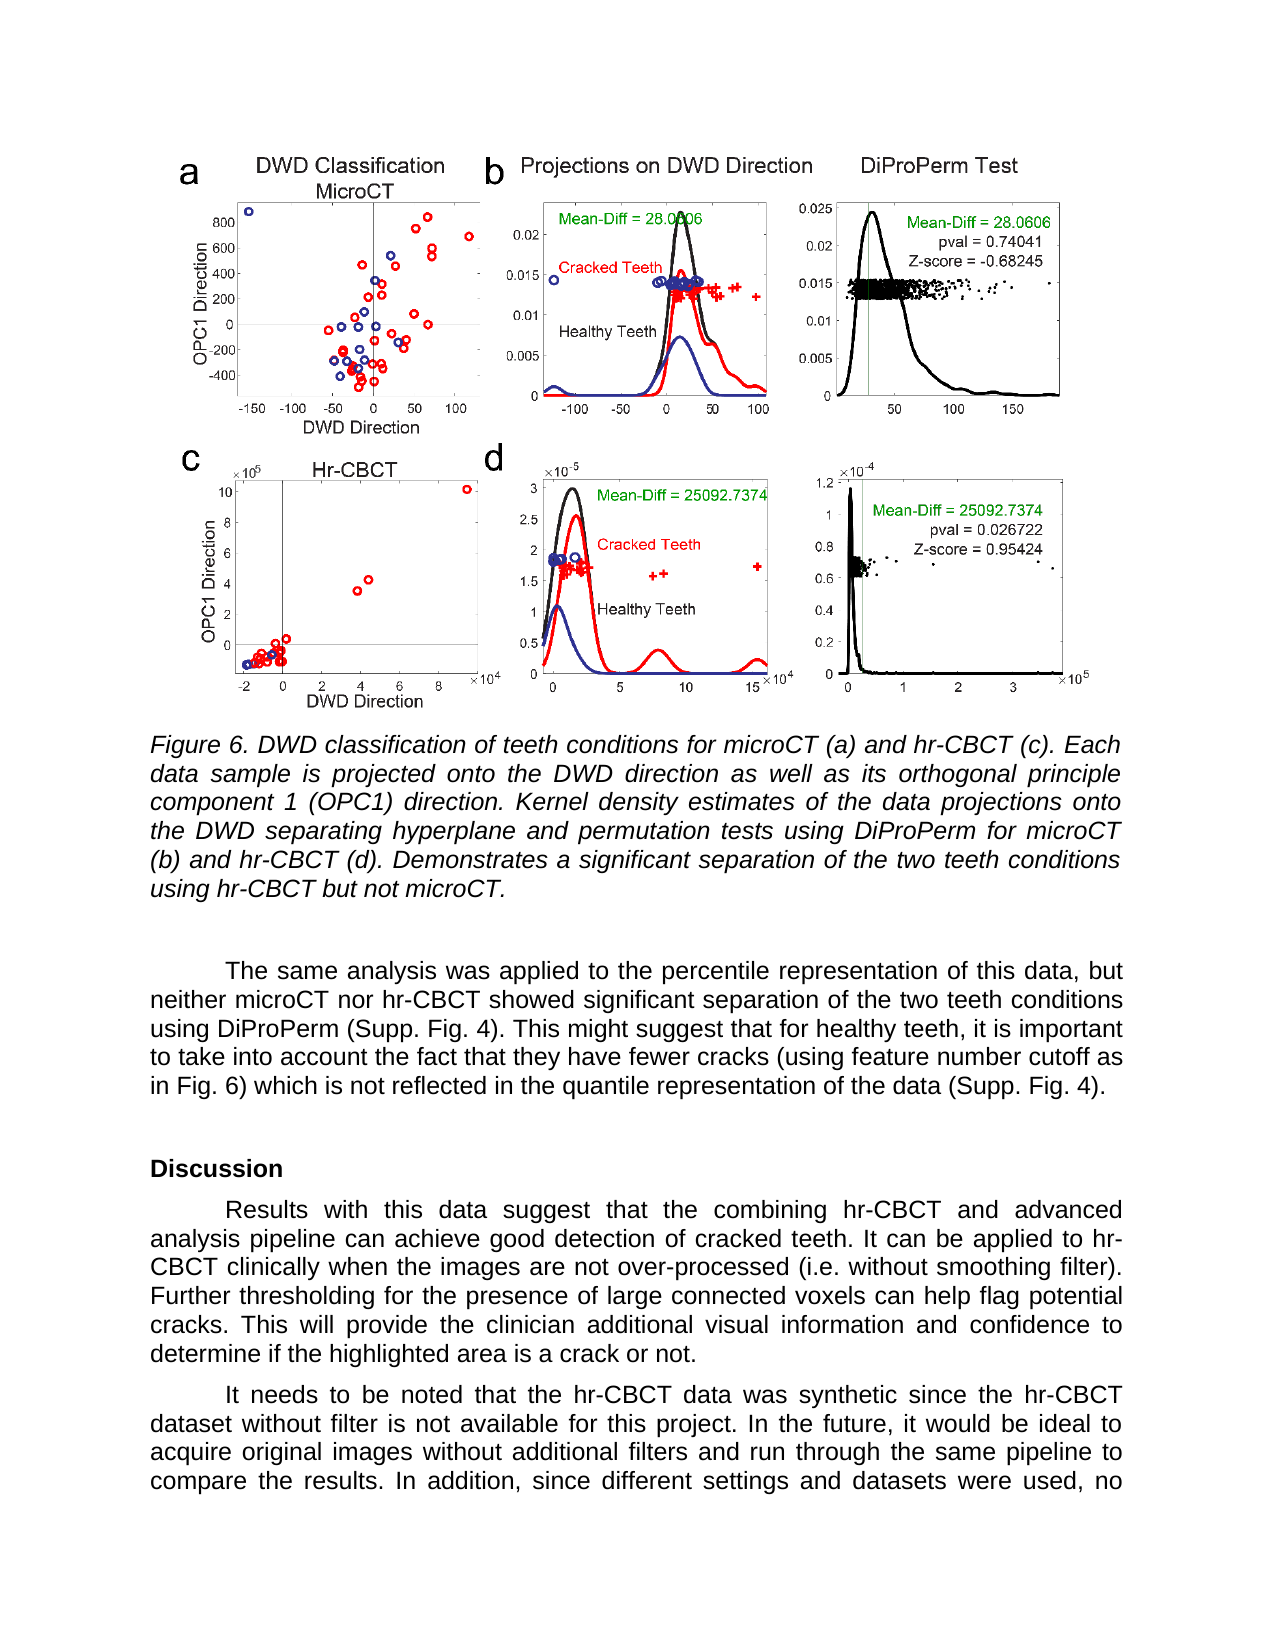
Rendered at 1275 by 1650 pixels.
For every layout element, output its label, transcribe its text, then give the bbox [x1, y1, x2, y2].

text Results with this data suggest that the combining hr-CBCT and advanced analysis pipeline can achieve good detection of cracked teeth. It can be applied to hr-CBCT clinically when the images are not over-processed (i.e. without smoothing filter). Further thresholding for the presence of large connected voxels can help flag potential cracks. This will provide the clinician additional visual information and confidence to determine if the highlighted area is a crack or not. [150, 1195, 1125, 1367]
text The same analysis was applied to the percentile representation of this data, but neither microCT nor hr-CBCT showed significant separation of the two teeth conditions using DiProPerm (Supp. Fig. 4). This might suggest that for healthy teeth, it is important to take into account the fact that they have fewer cracks (using feature number cutoff as in Fig. 6) which is not reflected in the quantile representation of the data (Supp. Fig. 4). [150, 956, 1125, 1100]
text Discussion [150, 1154, 1125, 1182]
picture [174, 150, 1101, 718]
text Figure 6. DWD classification of teeth conditions for microCT (a) and hr-CBCT (c). Each data sample is projected onto the DWD direction as well as its orthogonal principle component 1 (OPC1) direction. Kernel density estimates of the data projections onto the DWD separating hyperplane and permutation tests using DiProPerm for microCT (b) and hr-CBCT (d). Demonstrates a significant separation of the two teeth conditions using hr-CBCT but not microCT. [150, 730, 1125, 902]
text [150, 1380, 1125, 1495]
